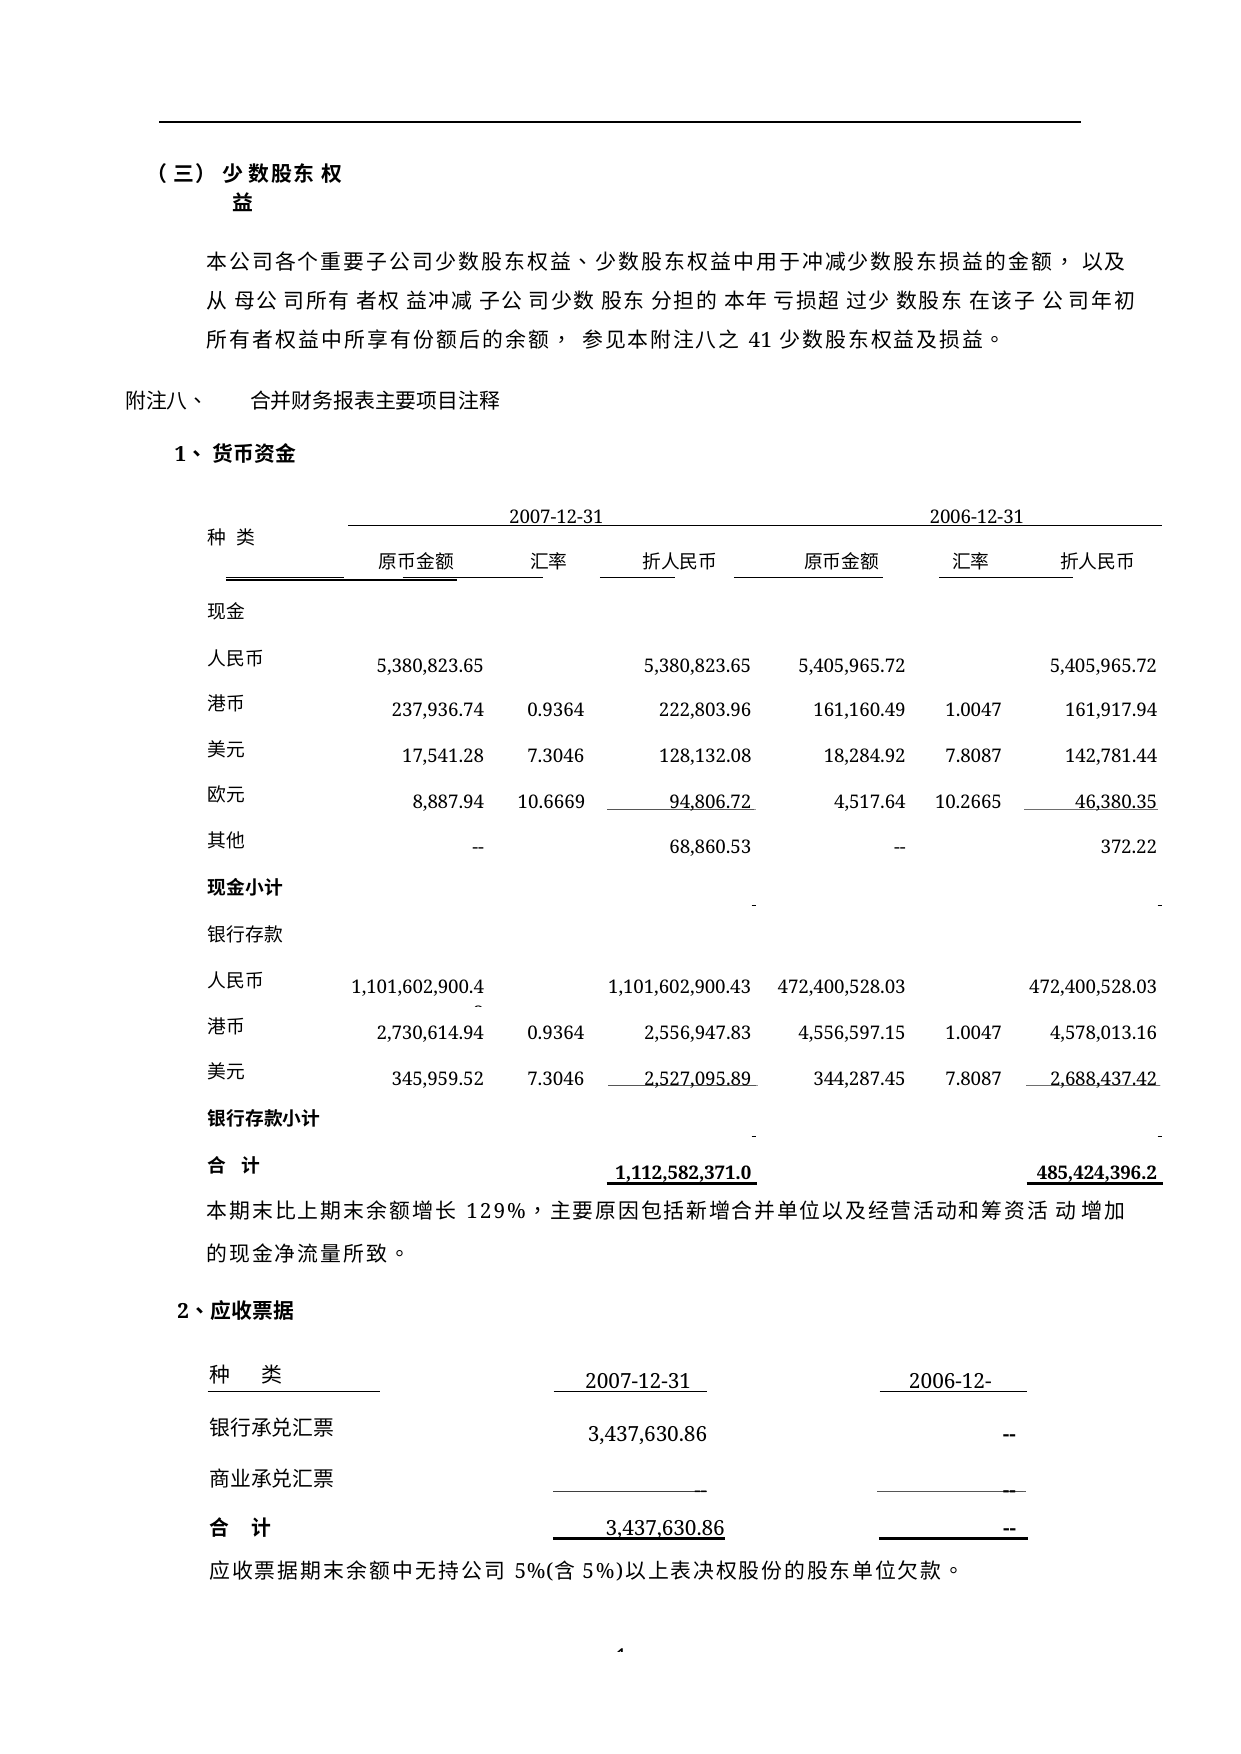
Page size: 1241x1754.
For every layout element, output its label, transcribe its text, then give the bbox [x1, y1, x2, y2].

text 种 类 [208, 527, 1142, 549]
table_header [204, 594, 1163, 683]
text 2007-12-31 2006-12-31 [335, 508, 1176, 527]
text 应收票据期末余额中无持公司 5%(含 5%)以上表决权股份的股东单位欠款。 [209, 1557, 1142, 1585]
text 1、 货币资金 [118, 439, 352, 468]
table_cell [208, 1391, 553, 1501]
text 合 计 3,437,630.86 -- [209, 1513, 1142, 1541]
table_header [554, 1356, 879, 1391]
text （ 三） 少 数股东 权益 [137, 159, 352, 216]
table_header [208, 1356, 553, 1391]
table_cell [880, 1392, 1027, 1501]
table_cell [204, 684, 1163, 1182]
text 2、应收票据 [177, 1296, 1142, 1324]
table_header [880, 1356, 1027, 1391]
text 本期末比上期末余额增长 129%，主要原因包括新增合并单位以及经营活动和筹资活 动 增加的现金净流量所致。 [206, 1196, 1142, 1268]
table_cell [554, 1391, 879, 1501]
text 本公司各个重要子公司少数股东权益、少数股东权益中用于冲减少数股东损益的金额， 以及从 母公 司所有 者权 益冲减 子公 司少数 股东 分担的 本年 亏损超 过少 数股东 在该子 公 司年初所有者权益中所享有份额后的余额， 参见本附注八之 41 少数股东权益及损益。 [206, 247, 1142, 354]
text 原币金额 汇率 折人民币 原币金额 汇率 折人民币 [338, 549, 1176, 573]
text 附注八、 合并财务报表主要项目注释 [125, 386, 1142, 415]
